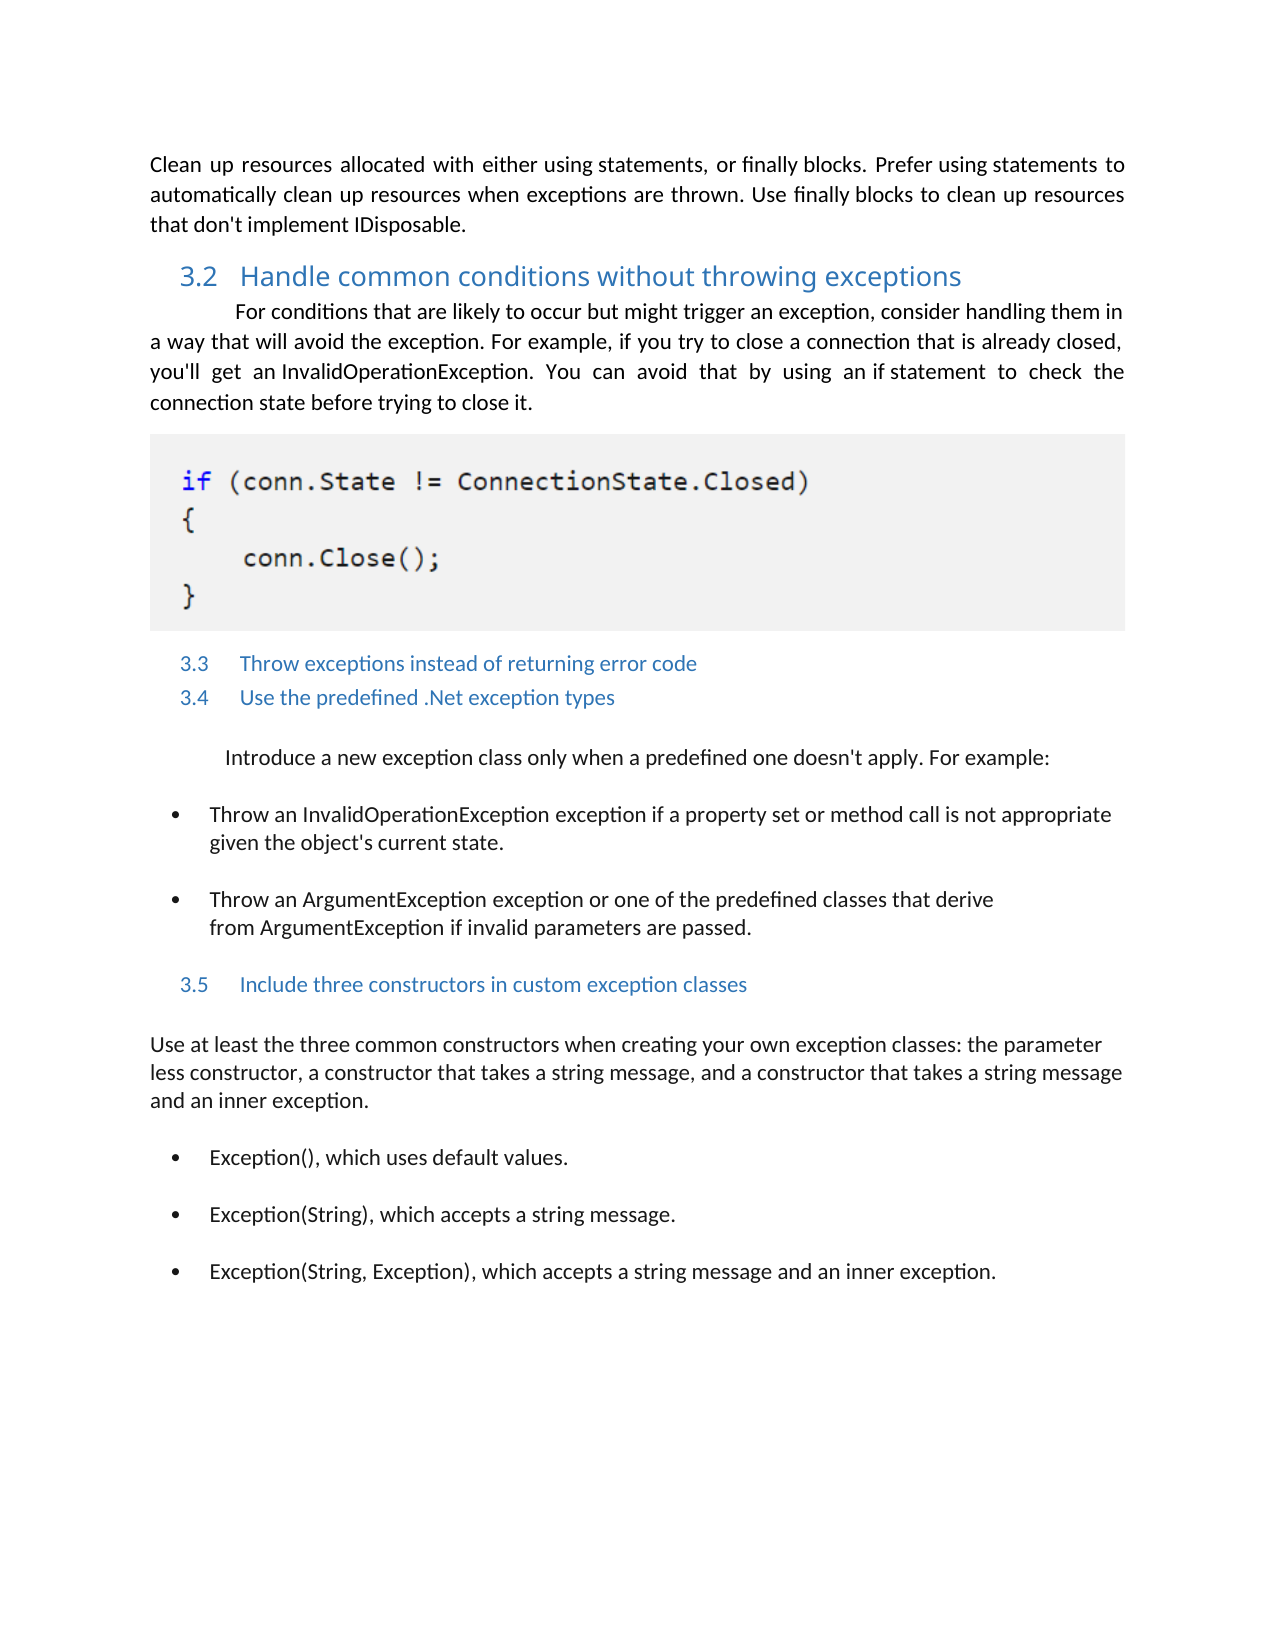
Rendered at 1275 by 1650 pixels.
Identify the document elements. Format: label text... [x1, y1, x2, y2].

text Introduce a new exception class only when a predefined one doesn't apply. For example: [150, 743, 1125, 771]
list Throw an InvalidOperationException exception if a property set or method call is not appropriate given the object's current state. [172, 800, 1125, 856]
list Exception(), which uses default values. [172, 1143, 1125, 1171]
list Throw an ArgumentException exception or one of the predefined classes that derive from ArgumentException if invalid parameters are passed. [172, 885, 1125, 941]
subtitle Throw exceptions instead of returning error code [179, 649, 1125, 677]
text Use at least the three common constructors when creating your own exception classes: the parameter less constructor, a constructor that takes a string message, and a constructor that takes a string message and an inner exception. [150, 1030, 1125, 1114]
text For conditions that are likely to occur but might trigger an exception, consider handling them in a way that will avoid the exception. For example, if you try to close a connection that is already closed, you'll get an InvalidOperationException. You can avoid that by using an if statement to check the connection state before trying to close it. [150, 297, 1125, 416]
list Exception(String, Exception), which accepts a string message and an inner exception. [172, 1257, 1125, 1285]
subtitle Use the predefined .Net exception types [179, 683, 1125, 711]
picture [150, 434, 1125, 631]
subtitle Handle common conditions without throwing exceptions [179, 257, 1125, 294]
text Clean up resources allocated with either using statements, or finally blocks. Prefer using statements to automatically clean up resources when exceptions are thrown. Use finally blocks to clean up resources that don't implement IDisposable. [150, 150, 1125, 238]
subtitle Include three constructors in custom exception classes [179, 970, 1125, 998]
list Exception(String), which accepts a string message. [172, 1200, 1125, 1228]
